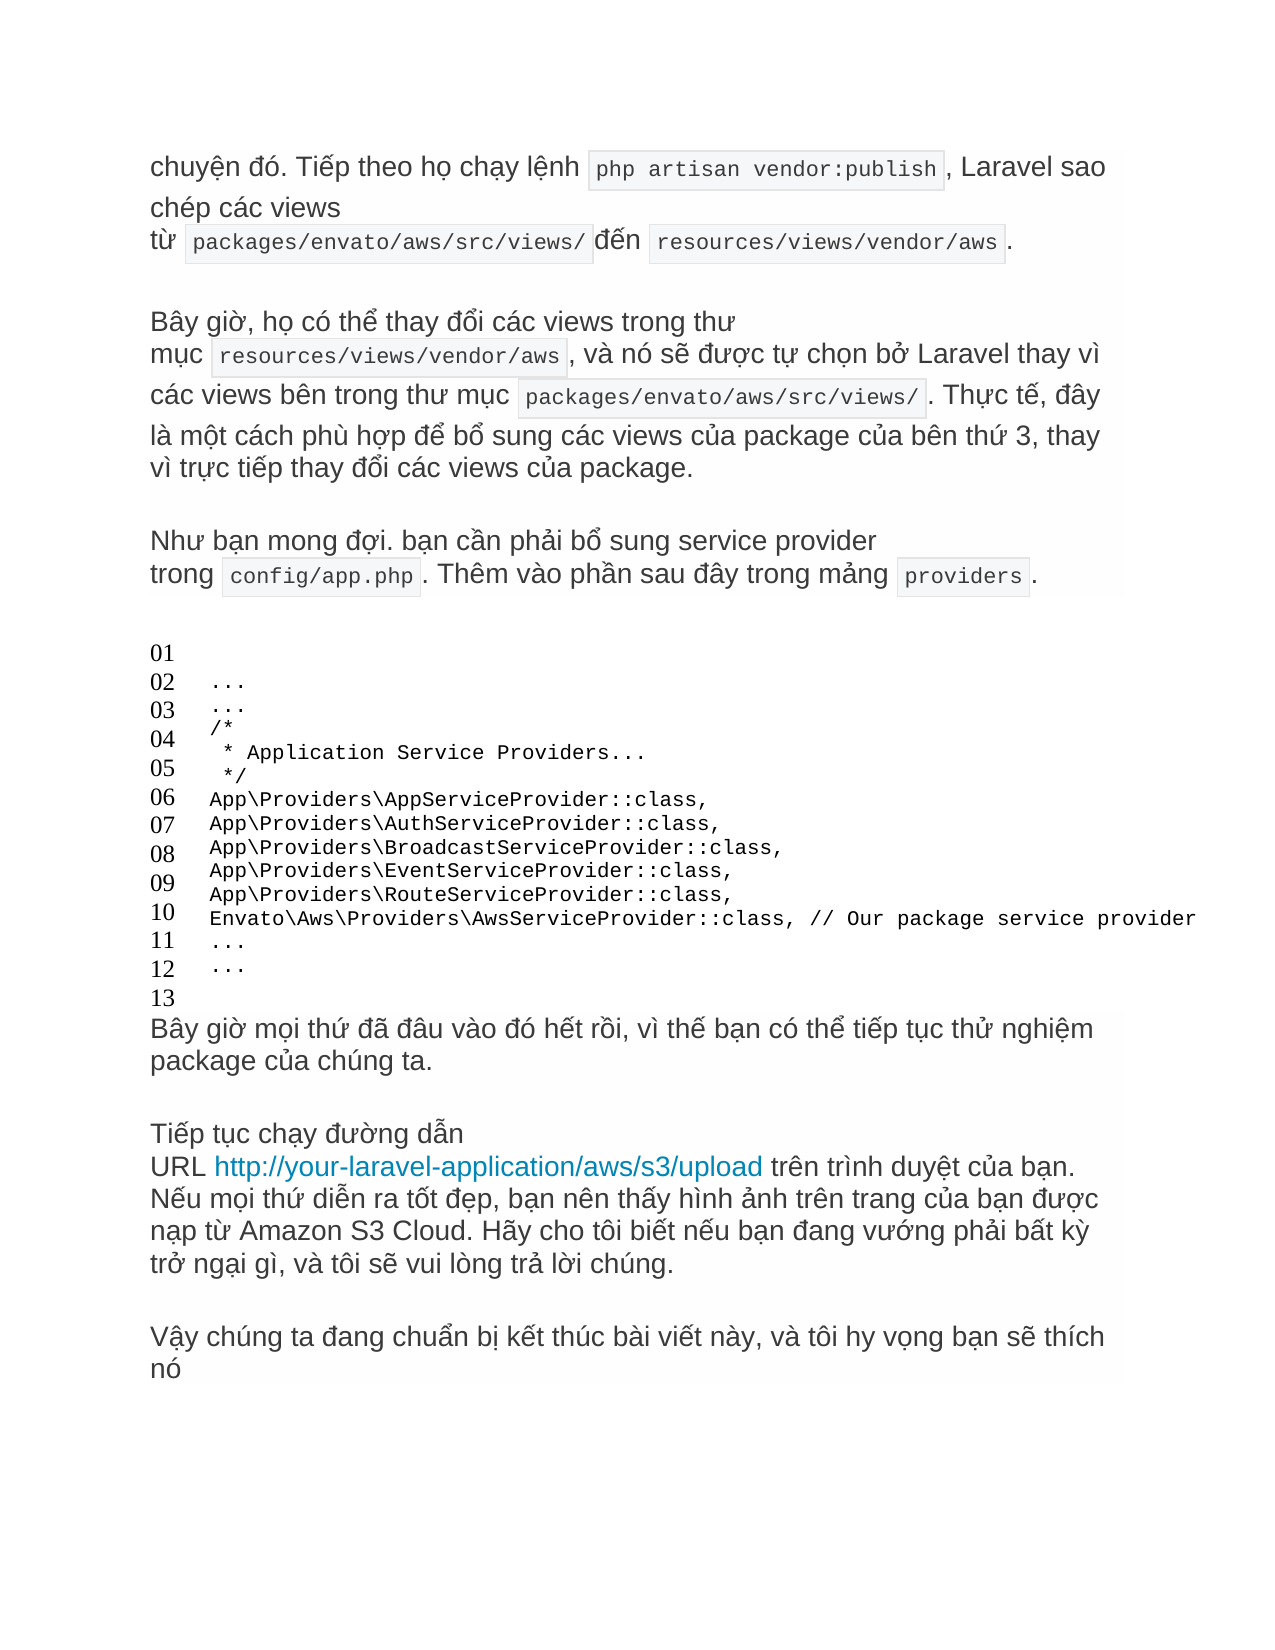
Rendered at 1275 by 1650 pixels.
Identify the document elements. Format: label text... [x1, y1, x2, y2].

table_header ... ... /* * Application Service Providers... */ App\Providers\AppServiceProvider::class, App\Providers\AuthServiceProvider::class, App\Providers\BroadcastServiceProvider::class, App\Providers\EventServiceProvider::class, App\Providers\RouteServiceProvider::class, Envato\Aws\Providers\AwsServiceProvider::class, // Our package service provider ... ... [209, 638, 1275, 1012]
text Như bạn mong đợi. bạn cần phải bổ sung service provider trong config/app.php. Thêm vào phần sau đây trong mảng providers. [150, 524, 1125, 597]
table_header 01 02 03 04 05 06 07 08 09 10 11 12 13 [150, 638, 209, 1012]
text Bây giờ mọi thứ đã đâu vào đó hết rồi, vì thế bạn có thể tiếp tục thử nghiệm package của chúng ta. [150, 1012, 1125, 1077]
text Tiếp tục chạy đường dẫn URL http://your-laravel-application/aws/s3/upload trên trình duyệt của bạn. Nếu mọi thứ diễn ra tốt đẹp, bạn nên thấy hình ảnh trên trang của bạn được nạp từ Amazon S3 Cloud. Hãy cho tôi biết nếu bạn đang vướng phải bất kỳ trở ngại gì, và tôi sẽ vui lòng trả lời chúng. [150, 1117, 1125, 1279]
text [150, 150, 1125, 264]
text Vậy chúng ta đang chuẩn bị kết thúc bài viết này, và tôi hy vọng bạn sẽ thích nó [150, 1320, 1125, 1384]
text Bây giờ, họ có thể thay đổi các views trong thư mục resources/views/vendor/aws, và nó sẽ được tự chọn bở Laravel thay vì các views bên trong thư mục packages/envato/aws/src/views/. Thực tế, đây là một cách phù hợp để bổ sung các views của package của bên thứ 3, thay vì trực tiếp thay đổi các views của package. [150, 305, 1125, 483]
